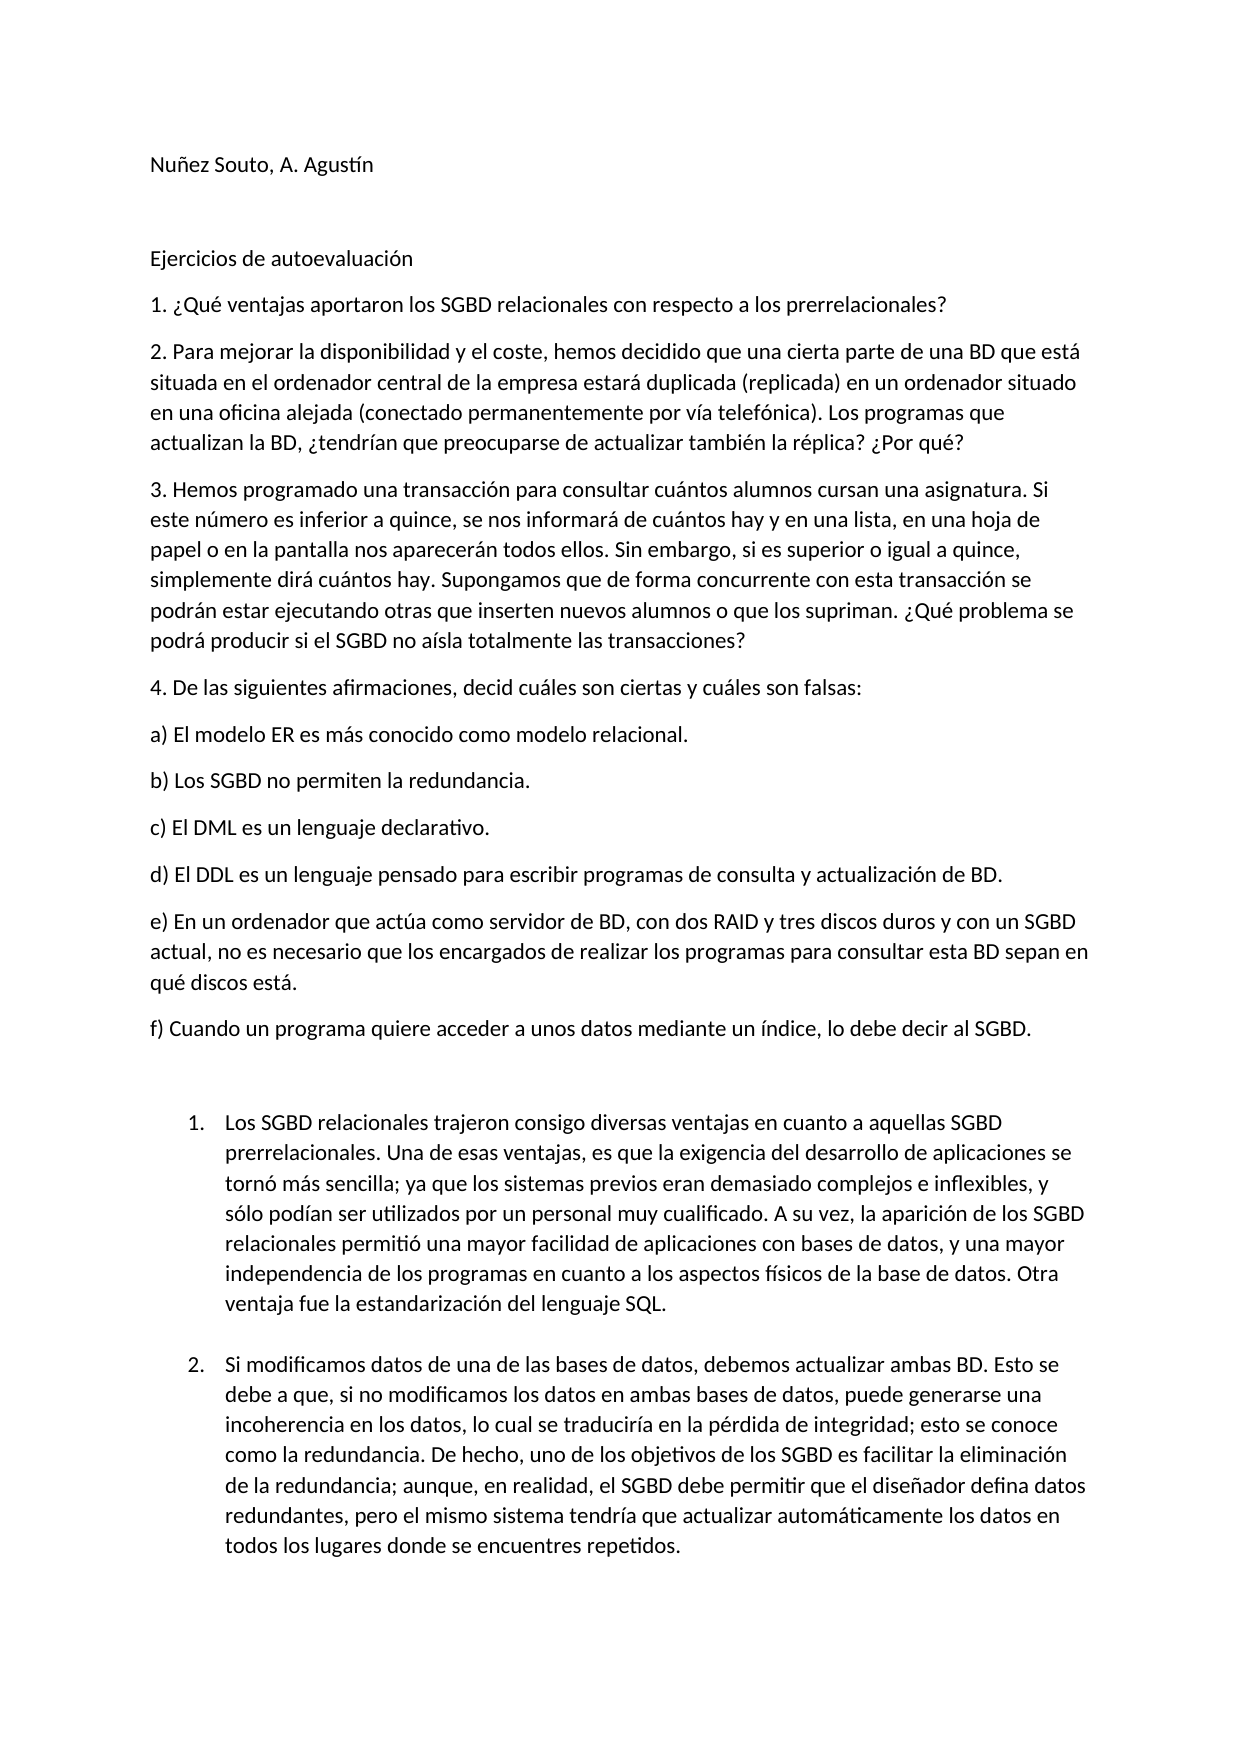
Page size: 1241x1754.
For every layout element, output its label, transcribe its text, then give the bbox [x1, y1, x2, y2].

text 2. Para mejorar la disponibilidad y el coste, hemos decidido que una cierta parte de una BD que está situada en el ordenador central de la empresa estará duplicada (replicada) en un ordenador situado en una oficina alejada (conectado permanentemente por vía telefónica). Los programas que actualizan la BD, ¿tendrían que preocuparse de actualizar también la réplica? ¿Por qué? [150, 337, 1090, 456]
text d) El DDL es un lenguaje pensado para escribir programas de consulta y actualización de BD. [150, 860, 1090, 888]
text c) El DML es un lenguaje declarativo. [150, 813, 1090, 842]
text Nuñez Souto, A. Agustín [150, 150, 1090, 178]
text 3. Hemos programado una transacción para consultar cuántos alumnos cursan una asignatura. Si este número es inferior a quince, se nos informará de cuántos hay y en una lista, en una hoja de papel o en la pantalla nos aparecerán todos ellos. Sin embargo, si es superior o igual a quince, simplemente dirá cuántos hay. Supongamos que de forma concurrente con esta transacción se podrán estar ejecutando otras que inserten nuevos alumnos o que los supriman. ¿Qué problema se podrá producir si el SGBD no aísla totalmente las transacciones? [150, 475, 1090, 654]
text f) Cuando un programa quiere acceder a unos datos mediante un índice, lo debe decir al SGBD. [150, 1014, 1090, 1043]
text Ejercicios de autoevaluación [150, 244, 1090, 272]
text a) El modelo ER es más conocido como modelo relacional. [150, 720, 1090, 748]
text 4. De las siguientes afirmaciones, decid cuáles son ciertas y cuáles son falsas: [150, 673, 1090, 701]
text b) Los SGBD no permiten la redundancia. [150, 767, 1090, 795]
list Los SGBD relacionales trajeron consigo diversas ventajas en cuanto a aquellas SGBD prerrelacionales. Una de esas ventajas, es que la exigencia del desarrollo de aplicaciones se tornó más sencilla; ya que los sistemas previos eran demasiado complejos e inflexibles, y sólo podían ser utilizados por un personal muy cualificado. A su vez, la aparición de los SGBD relacionales permitió una mayor facilidad de aplicaciones con bases de datos, y una mayor independencia de los programas en cuanto a los aspectos físicos de la base de datos. Otra ventaja fue la estandarización del lenguaje SQL. [187, 1108, 1090, 1318]
text e) En un ordenador que actúa como servidor de BD, con dos RAID y tres discos duros y con un SGBD actual, no es necesario que los encargados de realizar los programas para consultar esta BD sepan en qué discos está. [150, 907, 1090, 996]
list Si modificamos datos de una de las bases de datos, debemos actualizar ambas BD. Esto se debe a que, si no modificamos los datos en ambas bases de datos, puede generarse una incoherencia en los datos, lo cual se traduciría en la pérdida de integridad; esto se conoce como la redundancia. De hecho, uno de los objetivos de los SGBD es facilitar la eliminación de la redundancia; aunque, en realidad, el SGBD debe permitir que el diseñador defina datos redundantes, pero el mismo sistema tendría que actualizar automáticamente los datos en todos los lugares donde se encuentres repetidos. [187, 1350, 1090, 1559]
text 1. ¿Qué ventajas aportaron los SGBD relacionales con respecto a los prerrelacionales? [150, 291, 1090, 319]
